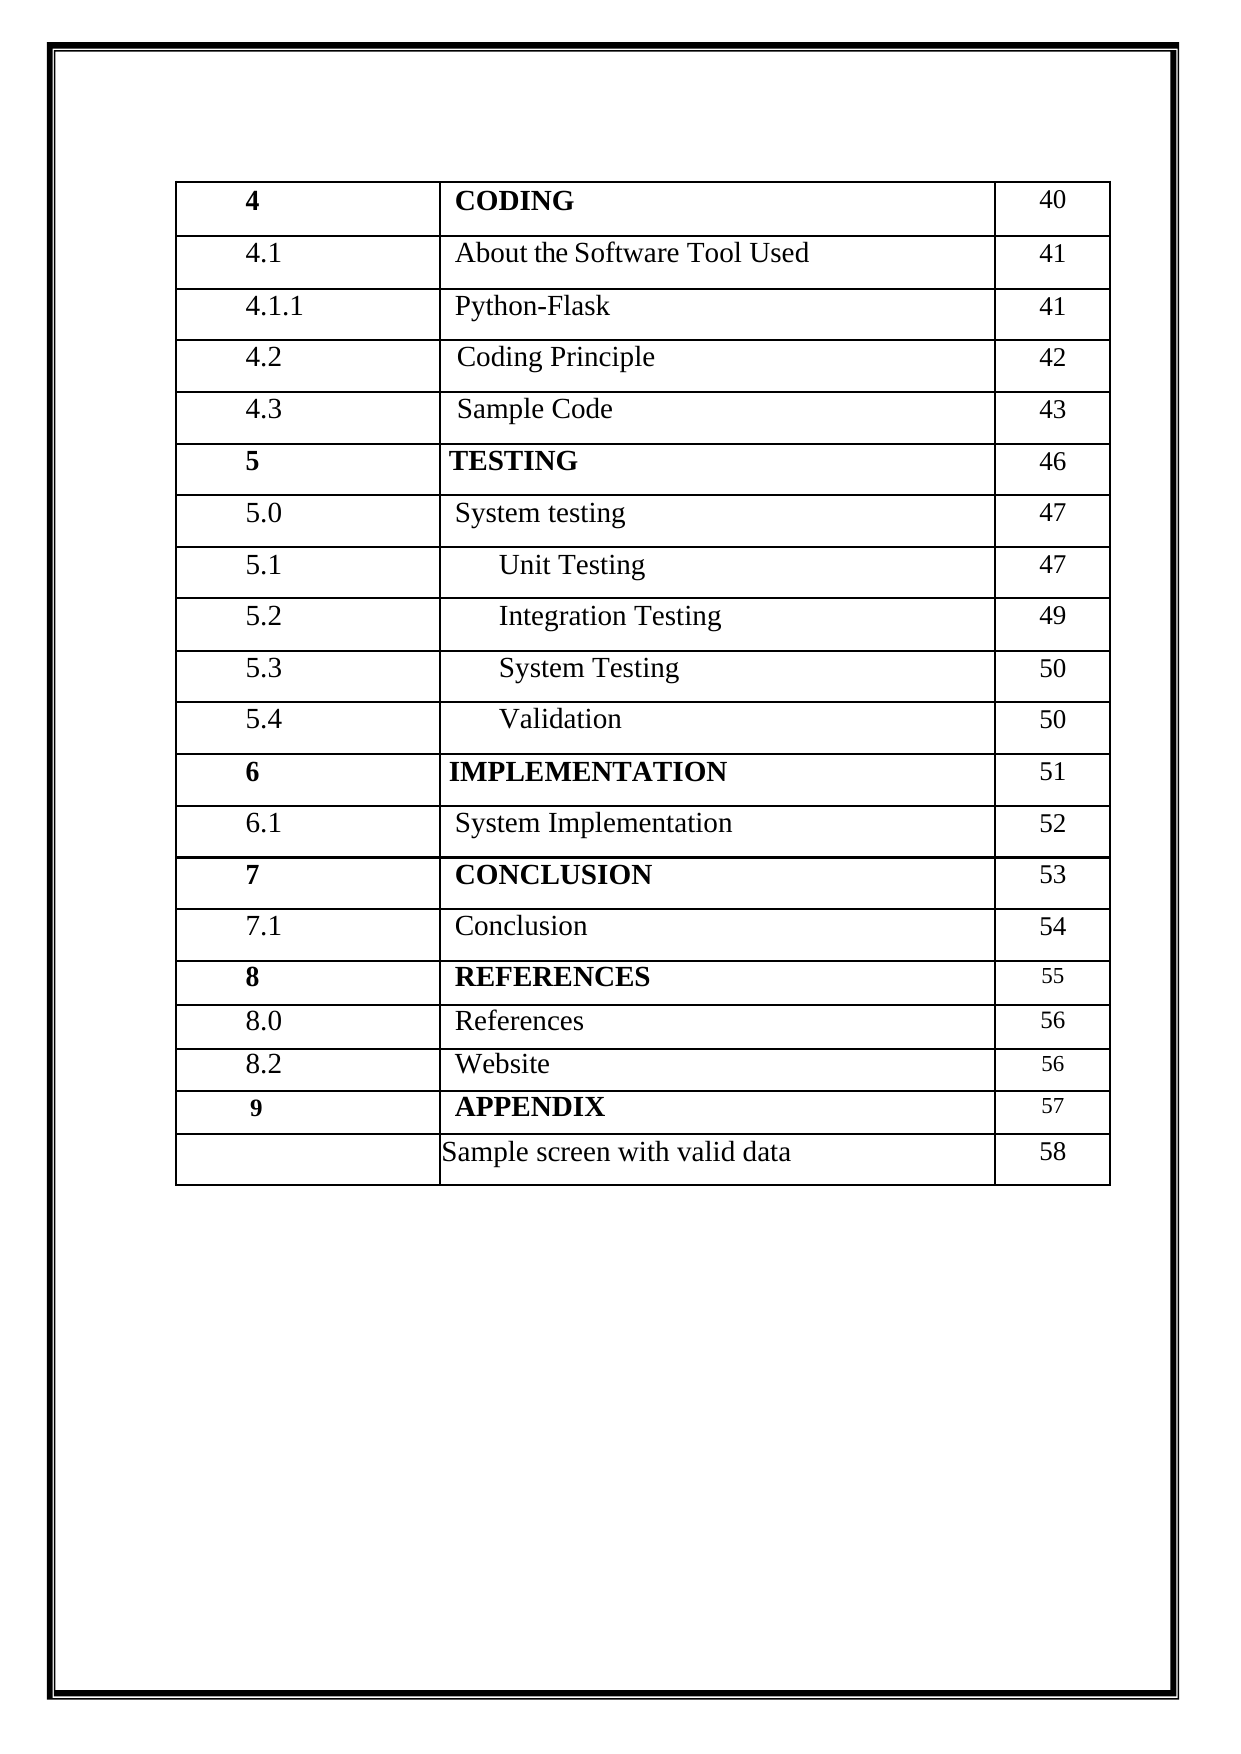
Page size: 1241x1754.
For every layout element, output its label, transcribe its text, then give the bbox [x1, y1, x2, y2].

table_cell Coding Principle [441, 341, 994, 391]
table_cell 51 [996, 755, 1109, 805]
table_cell 4.2 [177, 341, 439, 391]
table_cell Sample screen with valid data [441, 1135, 994, 1183]
table_cell 46 [996, 445, 1109, 494]
table_cell [177, 1135, 439, 1183]
table_cell Sample Code [441, 393, 994, 442]
table_cell 6 [177, 755, 439, 805]
table_cell 4.1 [177, 237, 439, 287]
table_cell 7.1 [177, 910, 439, 960]
table_cell 47 [996, 496, 1109, 546]
table_cell 58 [996, 1135, 1109, 1183]
table_header 4 [177, 183, 439, 235]
table_cell 5.1 [177, 548, 439, 597]
table_cell 56 [996, 1006, 1109, 1048]
table_cell Integration Testing [441, 599, 994, 649]
table_cell 5.2 [177, 599, 439, 649]
table_cell 4.3 [177, 393, 439, 442]
table_cell 8.0 [177, 1006, 439, 1048]
table_cell 50 [996, 703, 1109, 753]
table_cell 41 [996, 290, 1109, 339]
table_cell 56 [996, 1050, 1109, 1090]
table_header CODING [441, 183, 994, 235]
table_cell 50 [996, 652, 1109, 701]
table_cell System Implementation [441, 807, 994, 856]
table_cell 5.0 [177, 496, 439, 546]
table_cell Website [441, 1050, 994, 1090]
table_cell System Testing [441, 652, 994, 701]
table_cell APPENDIX [441, 1092, 994, 1133]
table_cell CONCLUSION [441, 859, 994, 908]
table_cell 5.3 [177, 652, 439, 701]
table_cell 47 [996, 548, 1109, 597]
table_cell 7 [177, 859, 439, 908]
table_cell 4.1.1 [177, 290, 439, 339]
table_cell 5.4 [177, 703, 439, 753]
table_cell 8.2 [177, 1050, 439, 1090]
table_cell 5 [177, 445, 439, 494]
table_cell 52 [996, 807, 1109, 856]
table_header 40 [996, 183, 1109, 235]
table_cell Validation [441, 703, 994, 753]
table_cell References [441, 1006, 994, 1048]
table_cell 8 [177, 962, 439, 1003]
table_cell About the Software Tool Used [441, 237, 994, 287]
table_cell 43 [996, 393, 1109, 442]
table_cell 57 [996, 1092, 1109, 1133]
table_cell 55 [996, 962, 1109, 1003]
table_cell Conclusion [441, 910, 994, 960]
table_cell REFERENCES [441, 962, 994, 1003]
table_cell 42 [996, 341, 1109, 391]
table_cell 41 [996, 237, 1109, 287]
table_cell 6.1 [177, 807, 439, 856]
table_cell Unit Testing [441, 548, 994, 597]
table_cell IMPLEMENTATION [441, 755, 994, 805]
table_cell 9 [177, 1092, 439, 1133]
table_cell 53 [996, 859, 1109, 908]
table_cell 49 [996, 599, 1109, 649]
table_cell TESTING [441, 445, 994, 494]
table_cell System testing [441, 496, 994, 546]
table_cell 54 [996, 910, 1109, 960]
table_cell Python-Flask [441, 290, 994, 339]
